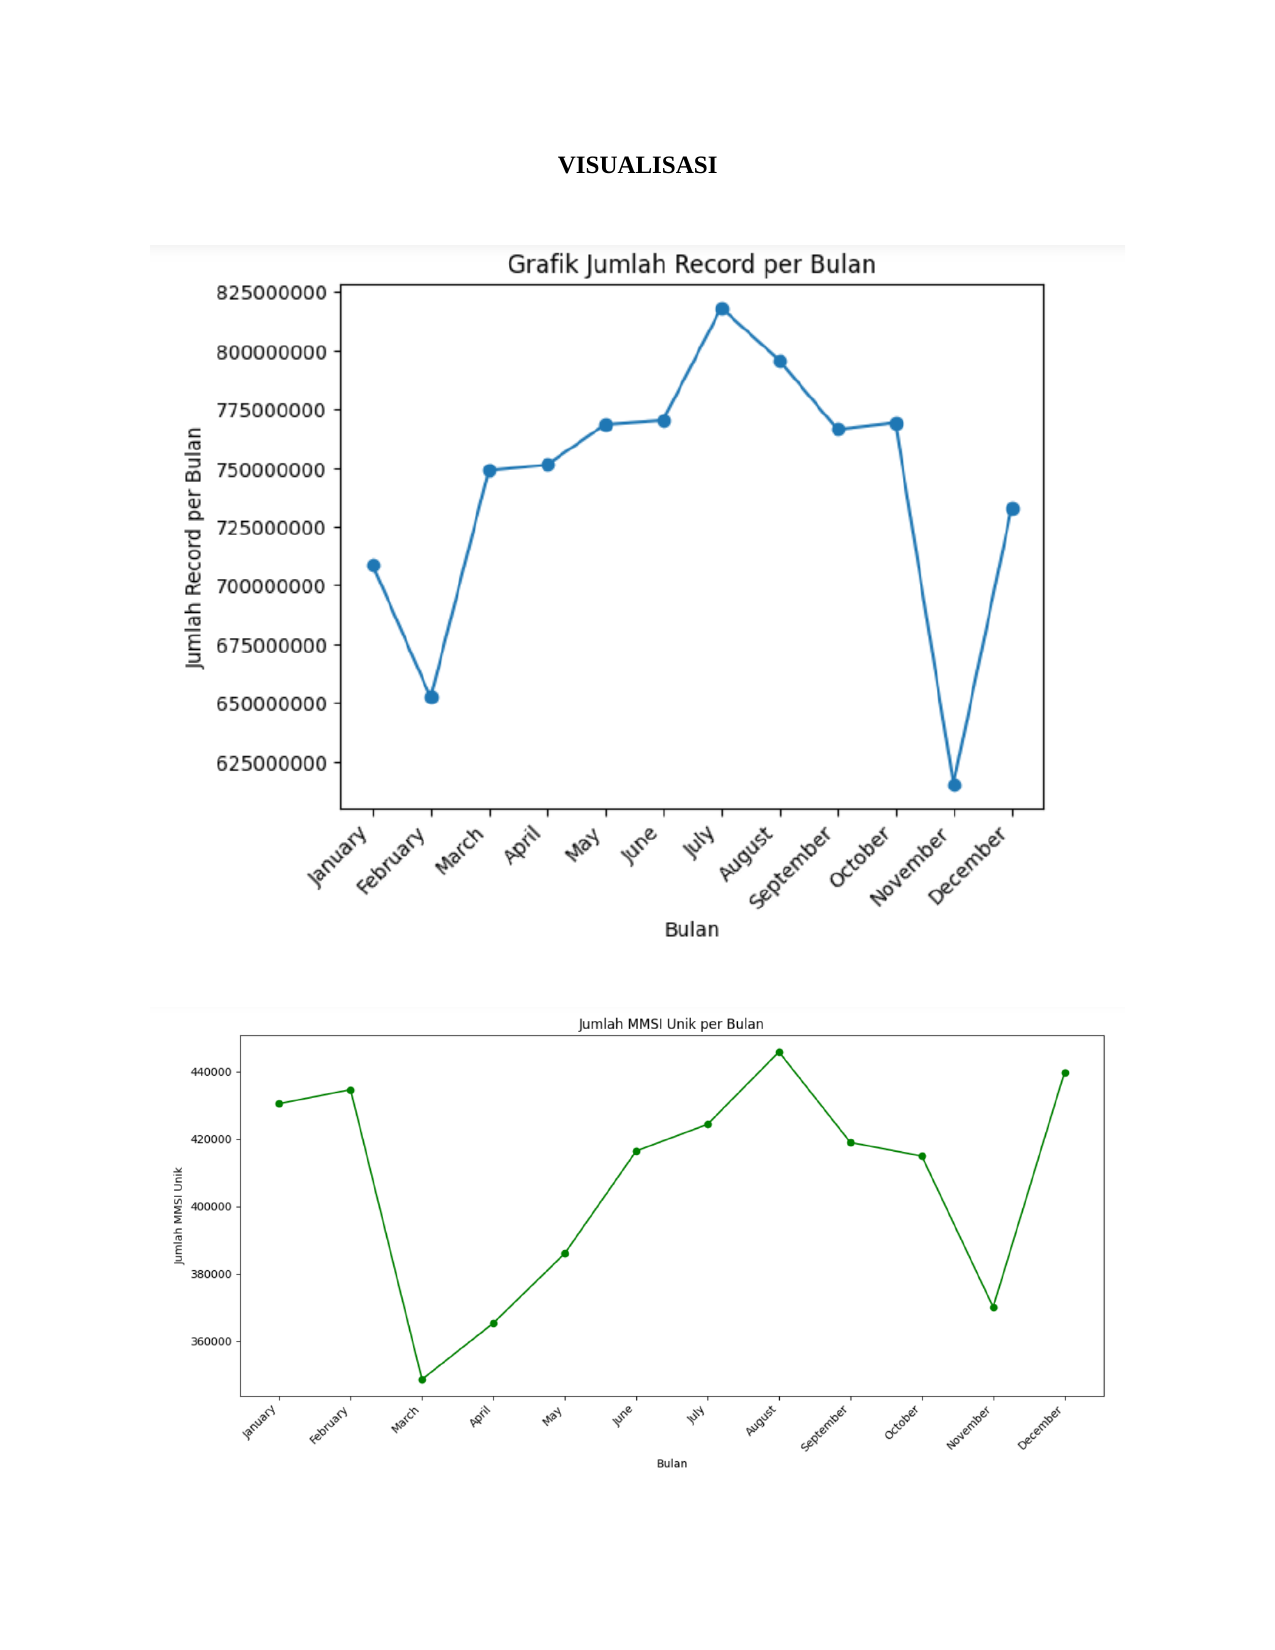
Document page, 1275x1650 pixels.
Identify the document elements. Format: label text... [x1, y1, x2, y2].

picture [150, 1007, 1125, 1473]
picture [150, 245, 1125, 941]
text VISUALISASI [150, 150, 1125, 179]
